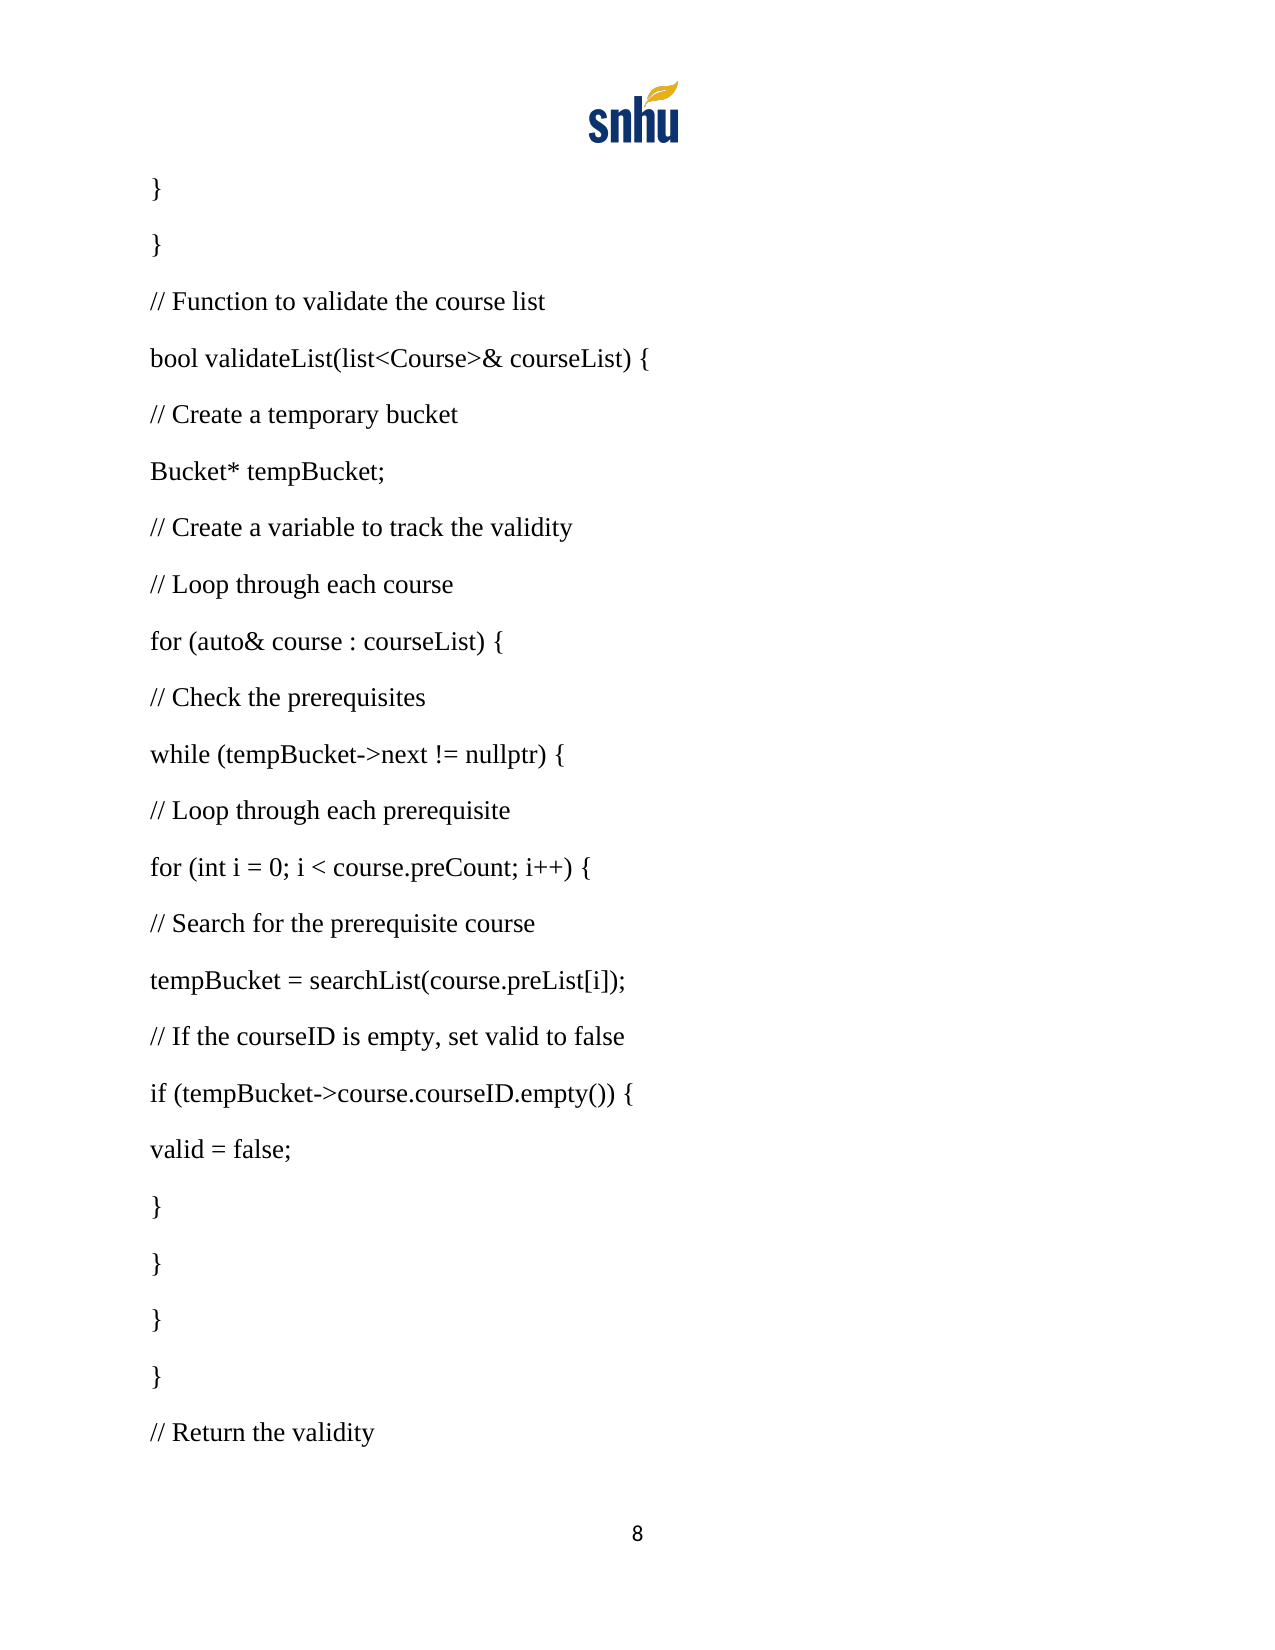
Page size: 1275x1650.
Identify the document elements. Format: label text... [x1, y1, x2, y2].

text Bucket* tempBucket; [150, 455, 1125, 486]
text } [150, 1247, 1125, 1278]
text } [150, 172, 1125, 203]
text } [150, 1190, 1125, 1221]
text while (tempBucket->next != nullptr) { [150, 738, 1125, 769]
text // If the courseID is empty, set valid to false [150, 1021, 1125, 1052]
text // Create a variable to track the validity [150, 511, 1125, 543]
text bool validateList(list<Course>& courseList) { [150, 342, 1125, 373]
picture [568, 75, 707, 152]
text valid = false; [150, 1134, 1125, 1165]
text // Check the prerequisites [150, 681, 1125, 712]
text // Loop through each course [150, 568, 1125, 599]
text // Return the validity [150, 1416, 1125, 1448]
text if (tempBucket->course.courseID.empty()) { [150, 1077, 1125, 1108]
text } [150, 1360, 1125, 1391]
text for (int i = 0; i < course.preCount; i++) { [150, 851, 1125, 882]
text } [150, 229, 1125, 260]
text // Loop through each prerequisite [150, 794, 1125, 825]
text // Function to validate the course list [150, 285, 1125, 316]
text // Search for the prerequisite course [150, 907, 1125, 938]
text tempBucket = searchList(course.preList[i]); [150, 964, 1125, 995]
text } [150, 1303, 1125, 1334]
text for (auto& course : courseList) { [150, 624, 1125, 656]
text // Create a temporary bucket [150, 398, 1125, 429]
